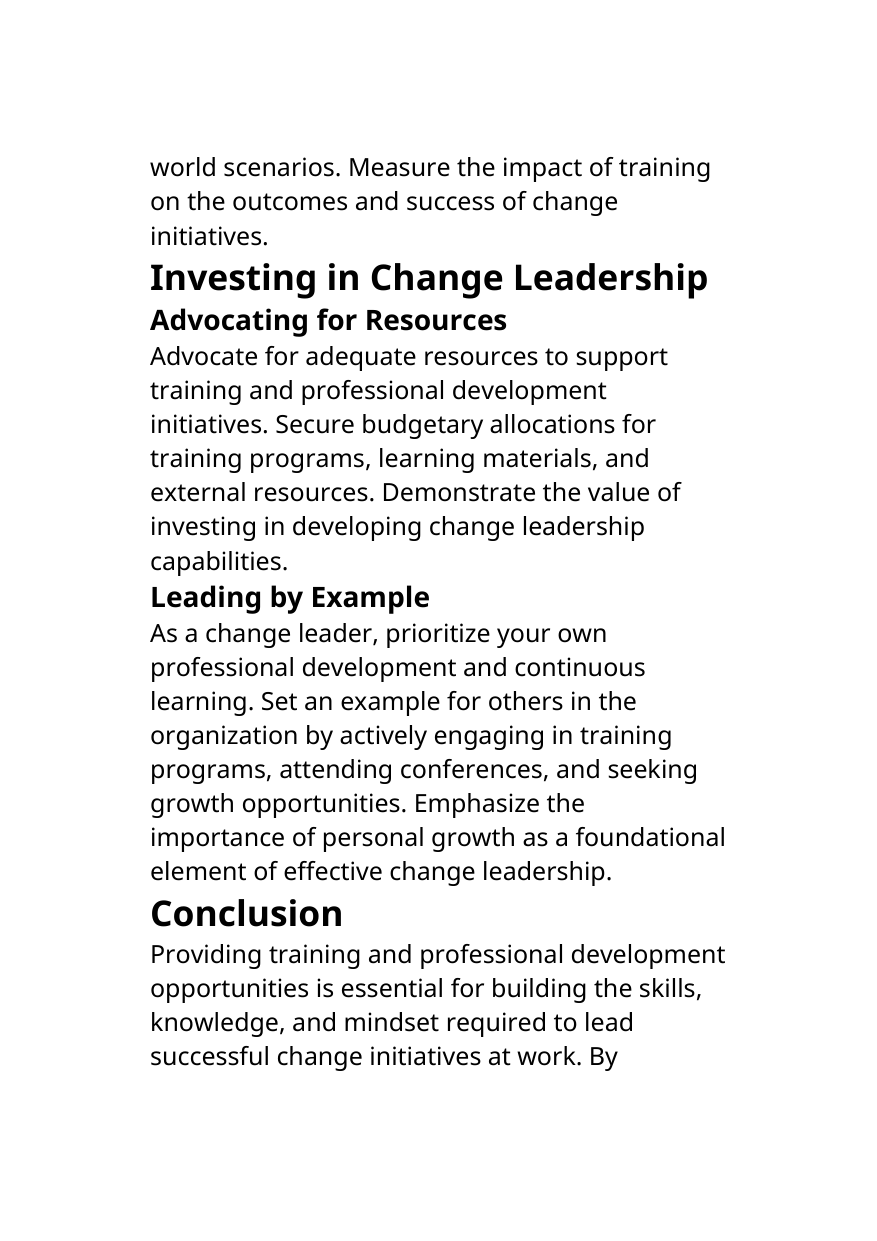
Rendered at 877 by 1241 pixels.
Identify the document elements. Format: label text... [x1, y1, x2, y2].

subtitle Conclusion [150, 888, 727, 936]
text As a change leader, prioritize your own professional development and continuous learning. Set an example for others in the organization by actively engaging in training programs, attending conferences, and seeking growth opportunities. Emphasize the importance of personal growth as a foundational element of effective change leadership. [150, 616, 727, 888]
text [150, 936, 727, 1072]
text Advocate for adequate resources to support training and professional development initiatives. Secure budgetary allocations for training programs, learning materials, and external resources. Demonstrate the value of investing in developing change leadership capabilities. [150, 339, 727, 577]
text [150, 150, 727, 252]
subtitle Investing in Change Leadership [150, 252, 727, 300]
subtitle Advocating for Resources [150, 300, 727, 339]
subtitle Leading by Example [150, 577, 727, 616]
